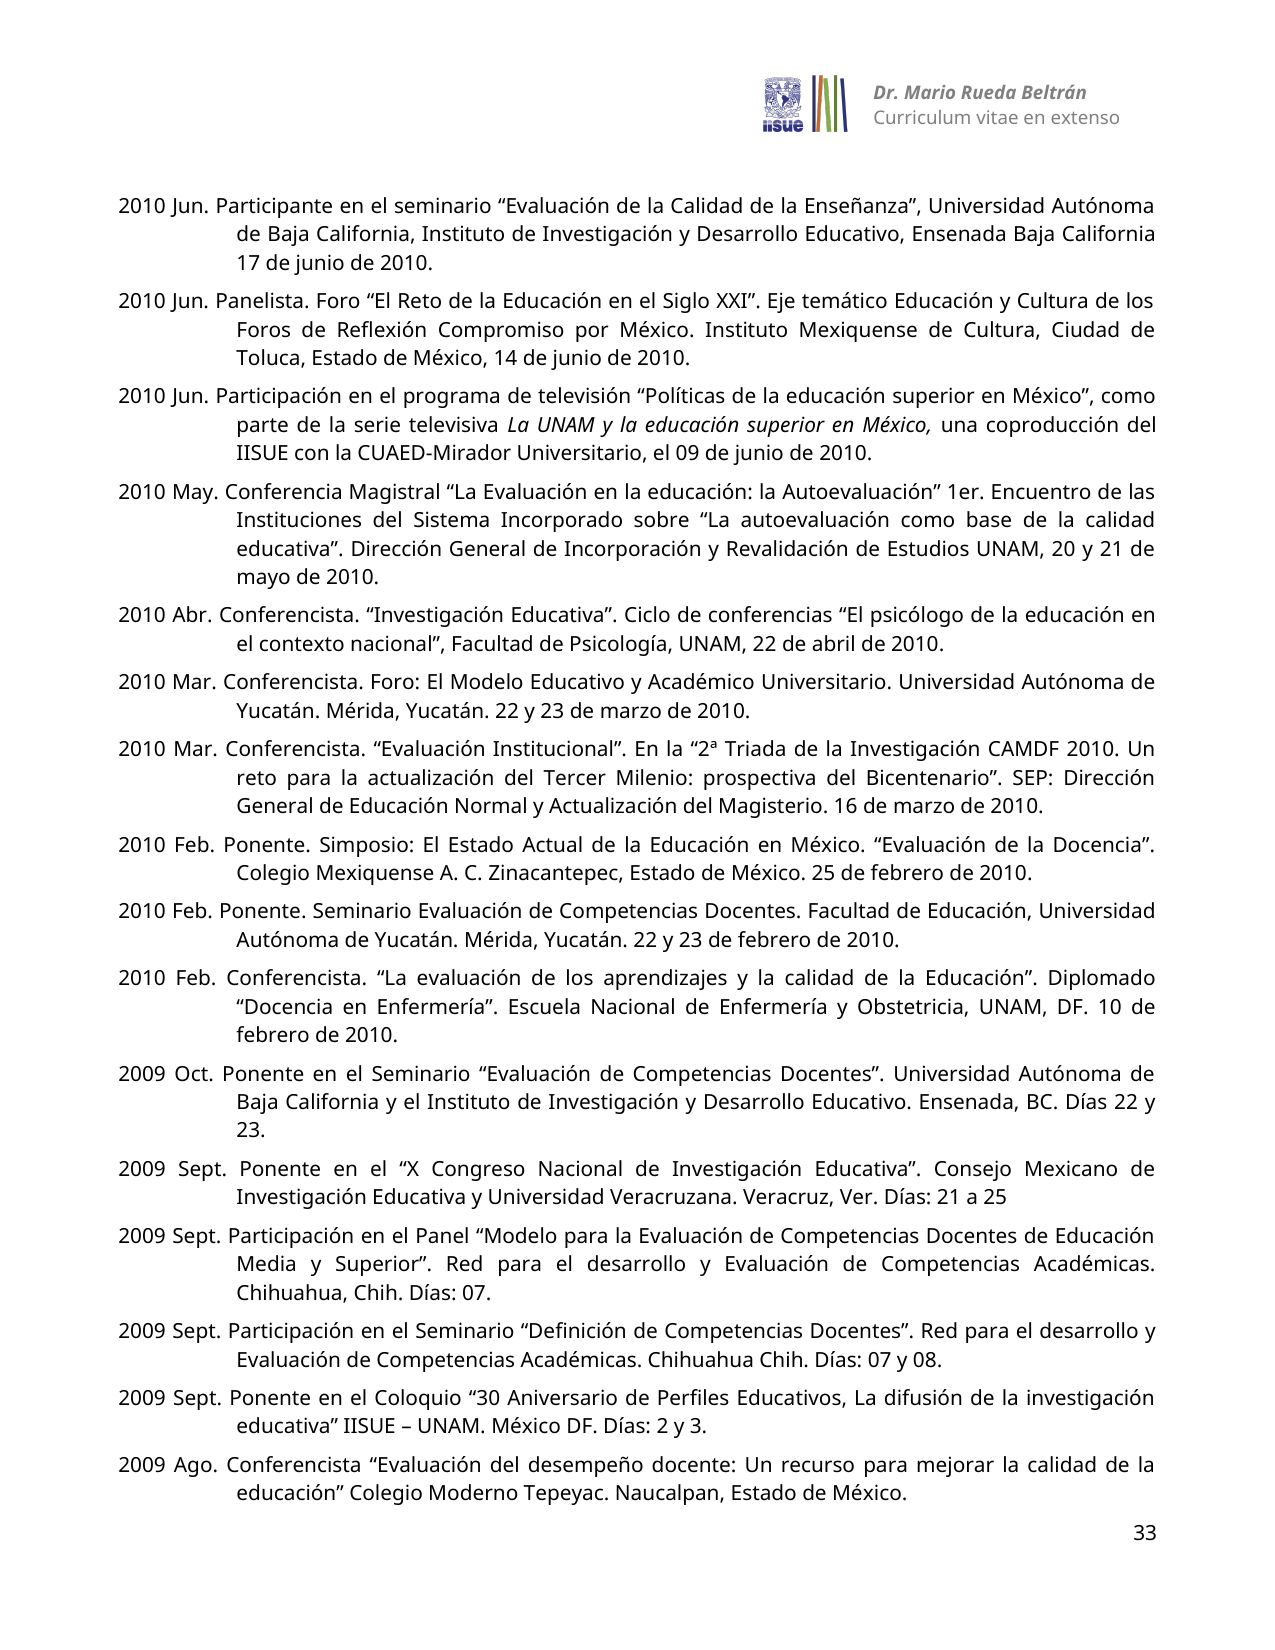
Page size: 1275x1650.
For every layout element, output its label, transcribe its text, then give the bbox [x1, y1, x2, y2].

text 2009 Sept. Ponente en el “X Congreso Nacional de Investigación Educativa”. Consejo Mexicano de Investigación Educativa y Universidad Veracruzana. Veracruz, Ver. Días: 21 a 25 [118, 1154, 1157, 1211]
text 2009 Oct. Ponente en el Seminario “Evaluación de Competencias Docentes”. Universidad Autónoma de Baja California y el Instituto de Investigación y Desarrollo Educativo. Ensenada, BC. Días 22 y 23. [118, 1059, 1157, 1144]
text 2010 Feb. Ponente. Simposio: El Estado Actual de la Educación en México. “Evaluación de la Docencia”. Colegio Mexiquense A. C. Zinacantepec, Estado de México. 25 de febrero de 2010. [118, 830, 1157, 887]
text 2010 May. Conferencia Magistral “La Evaluación en la educación: la Autoevaluación” 1er. Encuentro de las Instituciones del Sistema Incorporado sobre “La autoevaluación como base de la calidad educativa”. Dirección General de Incorporación y Revalidación de Estudios UNAM, 20 y 21 de mayo de 2010. [118, 477, 1157, 591]
text 2010 Mar. Conferencista. Foro: El Modelo Educativo y Académico Universitario. Universidad Autónoma de Yucatán. Mérida, Yucatán. 22 y 23 de marzo de 2010. [118, 667, 1157, 724]
text 2010 Feb. Ponente. Seminario Evaluación de Competencias Docentes. Facultad de Educación, Universidad Autónoma de Yucatán. Mérida, Yucatán. 22 y 23 de febrero de 2010. [118, 897, 1157, 953]
text 2010 Jun. Panelista. Foro “El Reto de la Educación en el Siglo XXI”. Eje temático Educación y Cultura de los Foros de Reflexión Compromiso por México. Instituto Mexiquense de Cultura, Ciudad de Toluca, Estado de México, 14 de junio de 2010. [118, 286, 1157, 372]
text 2010 Mar. Conferencista. “Evaluación Institucional”. En la “2ª Triada de la Investigación CAMDF 2010. Un reto para la actualización del Tercer Milenio: prospectiva del Bicentenario”. SEP: Dirección General de Educación Normal y Actualización del Magisterio. 16 de marzo de 2010. [118, 734, 1157, 820]
text 2009 Sept. Participación en el Seminario “Definición de Competencias Docentes”. Red para el desarrollo y Evaluación de Competencias Académicas. Chihuahua Chih. Días: 07 y 08. [118, 1316, 1157, 1373]
text 2009 Ago. Conferencista “Evaluación del desempeño docente: Un recurso para mejorar la calidad de la educación” Colegio Moderno Tepeyac. Naucalpan, Estado de México. [118, 1450, 1157, 1507]
text 2010 Abr. Conferencista. “Investigación Educativa”. Ciclo de conferencias “El psicólogo de la educación en el contexto nacional”, Facultad de Psicología, UNAM, 22 de abril de 2010. [118, 601, 1157, 657]
picture [756, 75, 851, 134]
text 2010 Feb. Conferencista. “La evaluación de los aprendizajes y la calidad de la Educación”. Diplomado “Docencia en Enfermería”. Escuela Nacional de Enfermería y Obstetricia, UNAM, DF. 10 de febrero de 2010. [118, 963, 1157, 1049]
text 2009 Sept. Participación en el Panel “Modelo para la Evaluación de Competencias Docentes de Educación Media y Superior”. Red para el desarrollo y Evaluación de Competencias Académicas. Chihuahua, Chih. Días: 07. [118, 1221, 1157, 1306]
text 2009 Sept. Ponente en el Coloquio “30 Aniversario de Perfiles Educativos, La difusión de la investigación educativa” IISUE – UNAM. México DF. Días: 2 y 3. [118, 1383, 1157, 1440]
text 2010 Jun. Participación en el programa de televisión “Políticas de la educación superior en México”, como parte de la serie televisiva La UNAM y la educación superior en México, una coproducción del IISUE con la CUAED-Mirador Universitario, el 09 de junio de 2010. [118, 382, 1157, 467]
text 2010 Jun. Participante en el seminario “Evaluación de la Calidad de la Enseñanza”, Universidad Autónoma de Baja California, Instituto de Investigación y Desarrollo Educativo, Ensenada Baja California 17 de junio de 2010. [118, 191, 1157, 276]
